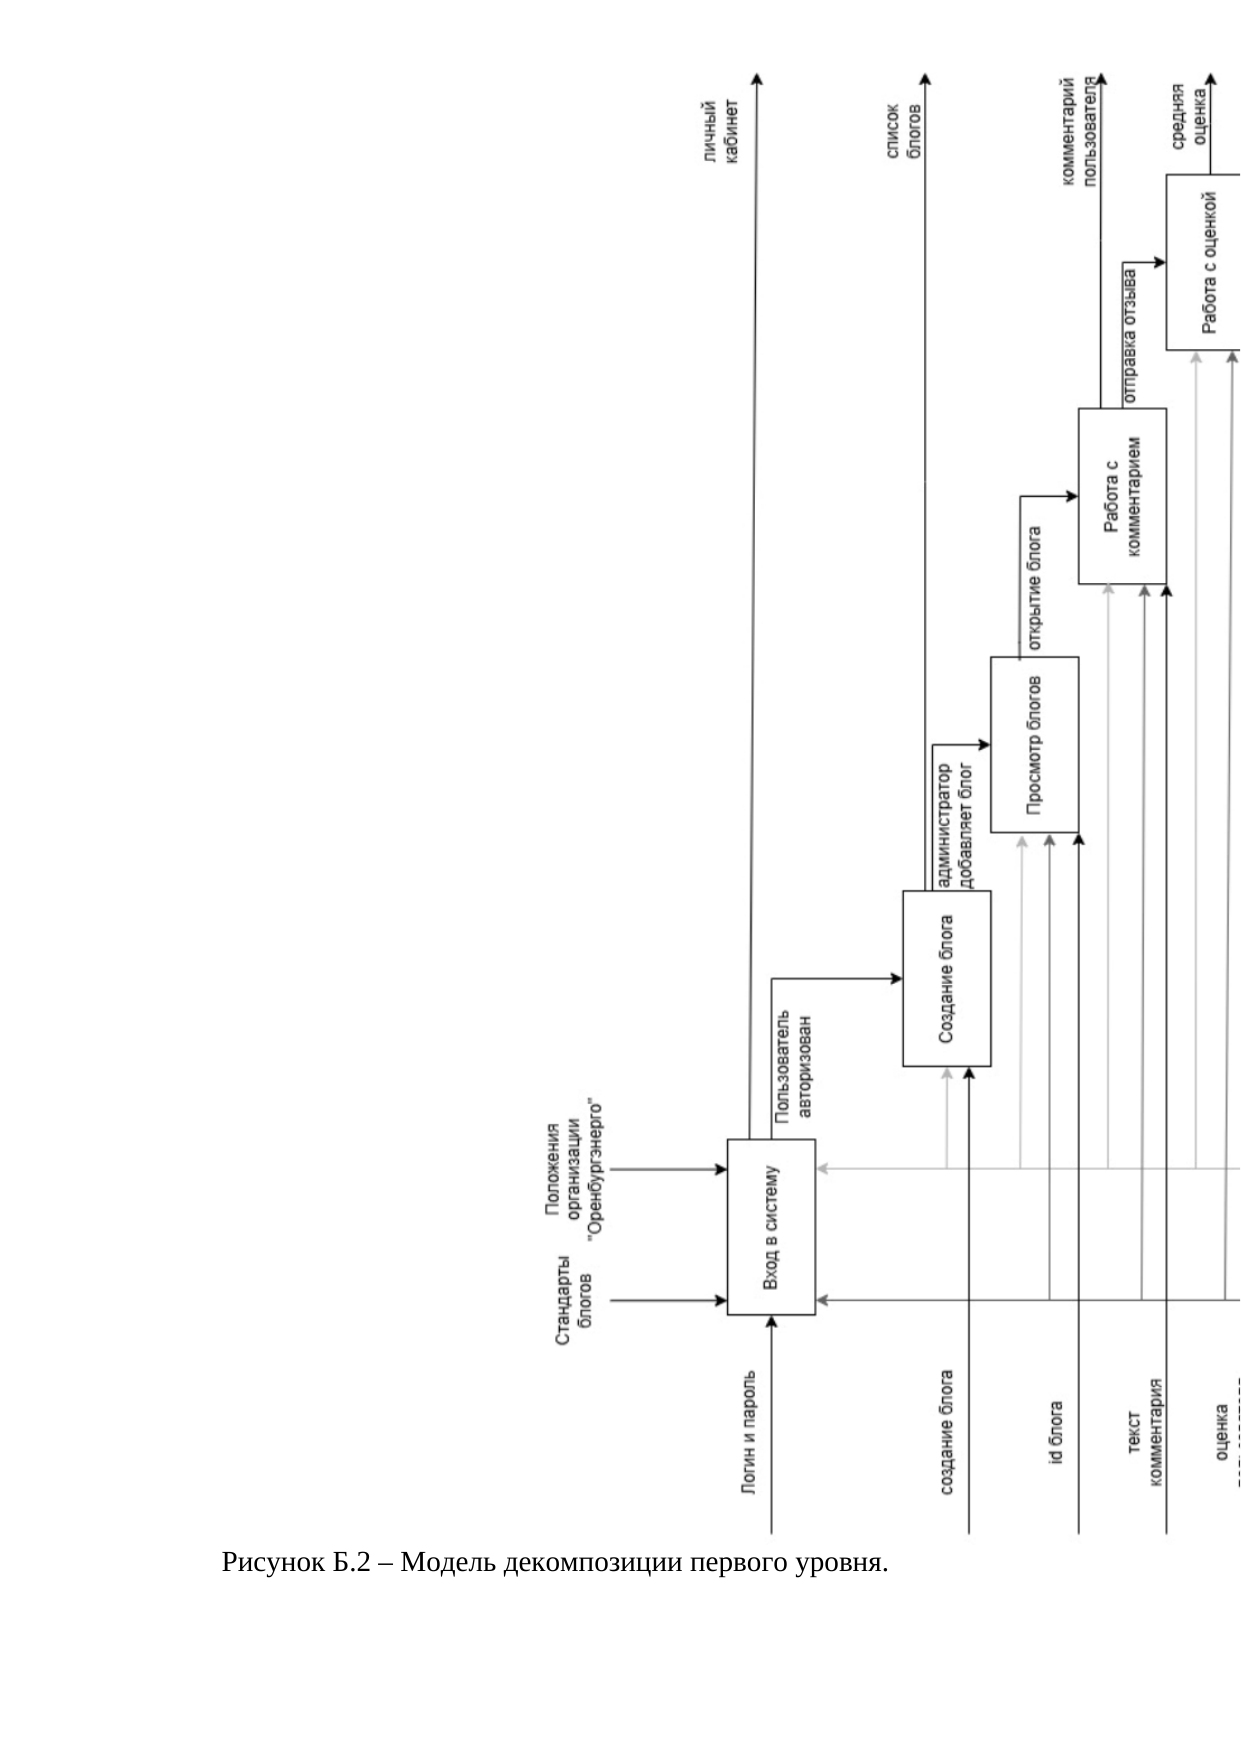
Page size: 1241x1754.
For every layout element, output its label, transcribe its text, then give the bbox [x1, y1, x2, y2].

text Рисунок Б.2 – Модель декомпозиции первого уровня. [148, 1544, 1181, 1578]
picture [544, 60, 1241, 1543]
